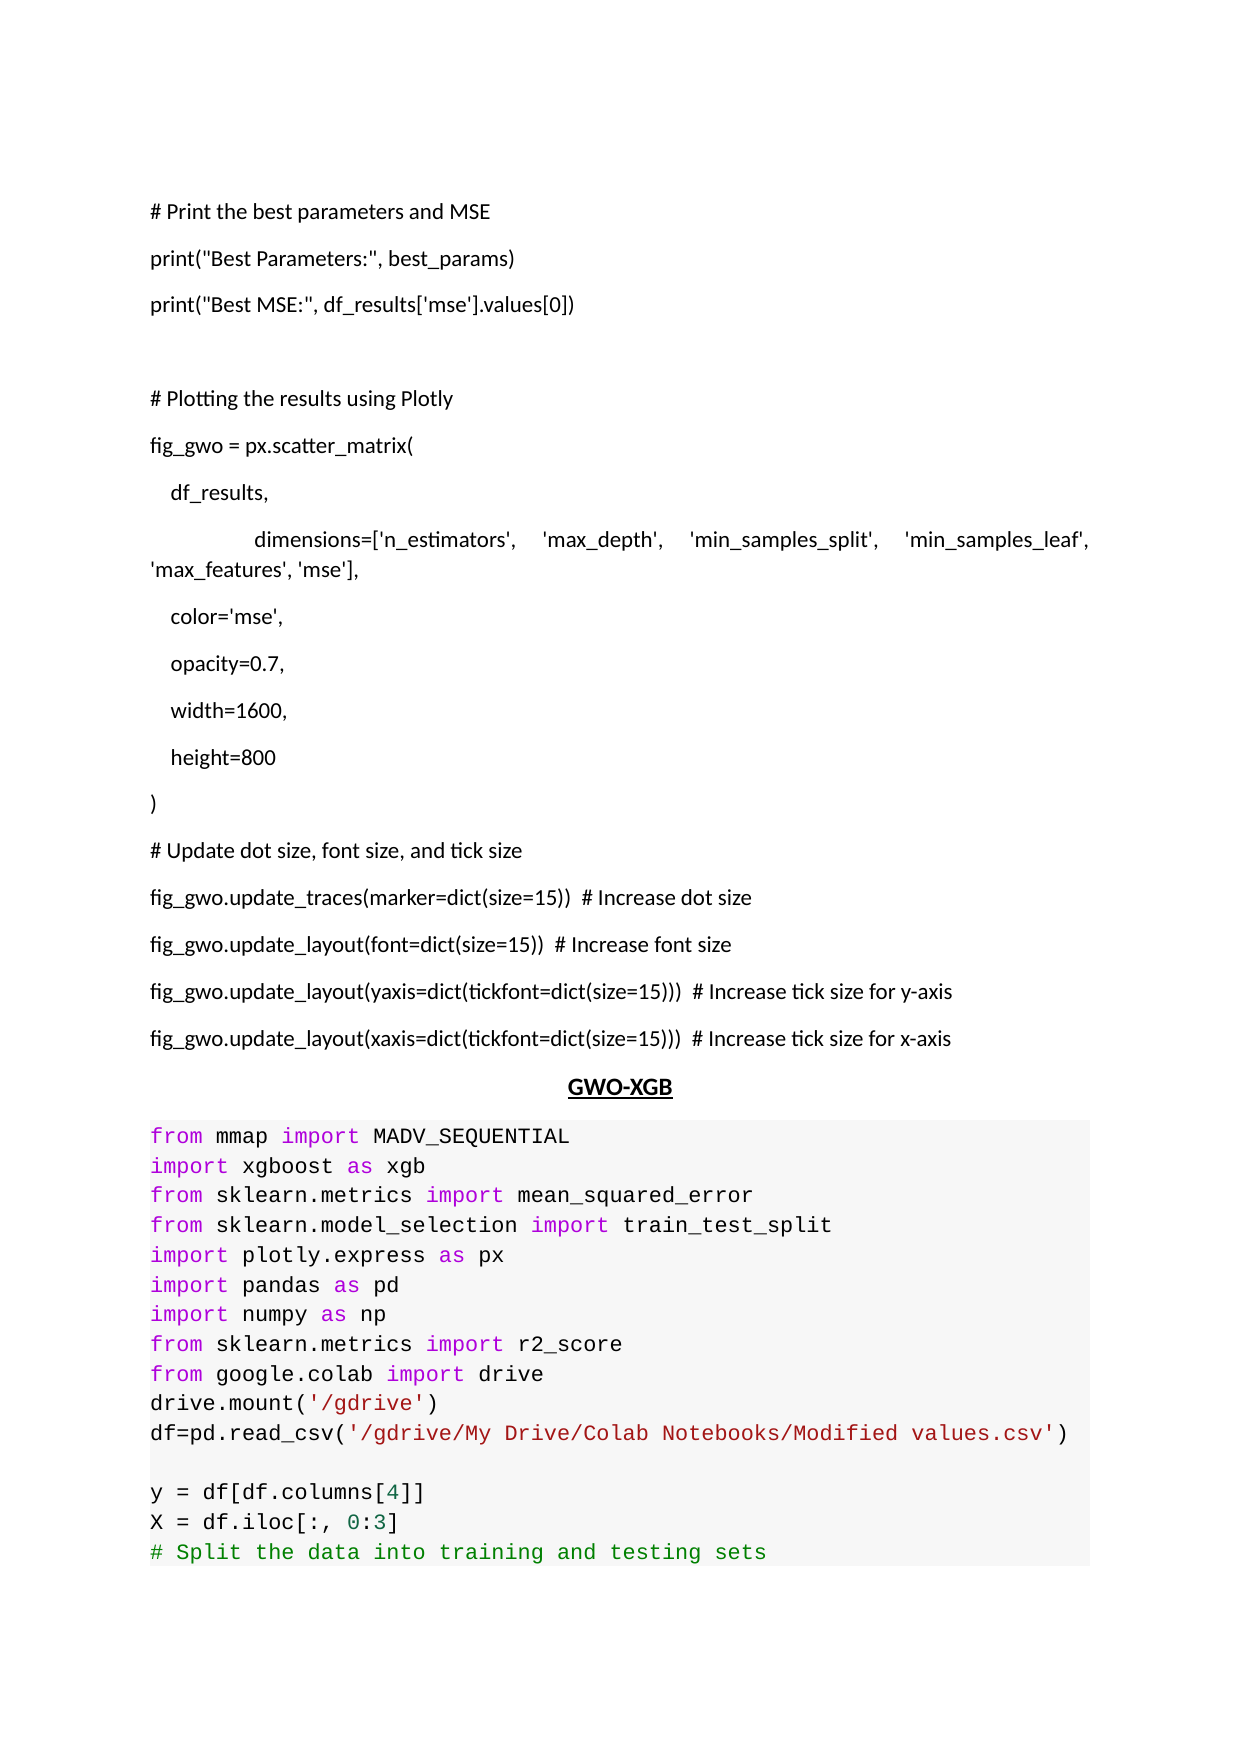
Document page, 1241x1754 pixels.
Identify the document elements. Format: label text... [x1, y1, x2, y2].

text X = df.iloc[:, 0:3] [150, 1506, 1090, 1536]
text from sklearn.metrics import r2_score [150, 1328, 1090, 1358]
text drive.mount('/gdrive') [150, 1388, 1090, 1417]
text from mmap import MADV_SEQUENTIAL [150, 1120, 1090, 1150]
text # Update dot size, font size, and tick size [150, 836, 1090, 864]
text fig_gwo = px.scatter_matrix( [150, 431, 1090, 459]
text fig_gwo.update_layout(yaxis=dict(tickfont=dict(size=15))) # Increase tick size for y-axis [150, 977, 1090, 1005]
text opacity=0.7, [150, 649, 1090, 677]
text import xgboost as xgb [150, 1150, 1090, 1180]
text import numpy as np [150, 1298, 1090, 1328]
text width=1600, [150, 696, 1090, 724]
text fig_gwo.update_traces(marker=dict(size=15)) # Increase dot size [150, 883, 1090, 911]
text fig_gwo.update_layout(xaxis=dict(tickfont=dict(size=15))) # Increase tick size for x-axis [150, 1024, 1090, 1052]
text dimensions=['n_estimators', 'max_depth', 'min_samples_split', 'min_samples_leaf', 'max_features', 'mse'], [150, 525, 1090, 583]
text import plotly.express as px [150, 1239, 1090, 1269]
text # Plotting the results using Plotly [150, 384, 1090, 412]
text df_results, [150, 478, 1090, 506]
text # Split the data into training and testing sets [150, 1536, 1090, 1566]
text fig_gwo.update_layout(font=dict(size=15)) # Increase font size [150, 930, 1090, 958]
text ) [150, 789, 1090, 818]
text df=pd.read_csv('/gdrive/My Drive/Colab Notebooks/Modified values.csv') [150, 1417, 1090, 1447]
text height=800 [150, 743, 1090, 771]
text import pandas as pd [150, 1269, 1090, 1298]
text GWO-XGB [150, 1071, 1090, 1101]
text from sklearn.metrics import mean_squared_error [150, 1180, 1090, 1209]
text from google.colab import drive [150, 1358, 1090, 1388]
text from sklearn.model_selection import train_test_split [150, 1209, 1090, 1239]
text print("Best MSE:", df_results['mse'].values[0]) [150, 291, 1090, 319]
text # Print the best parameters and MSE [150, 197, 1090, 225]
text print("Best Parameters:", best_params) [150, 244, 1090, 272]
text color='mse', [150, 602, 1090, 630]
text y = df[df.columns[4]] [150, 1477, 1090, 1506]
